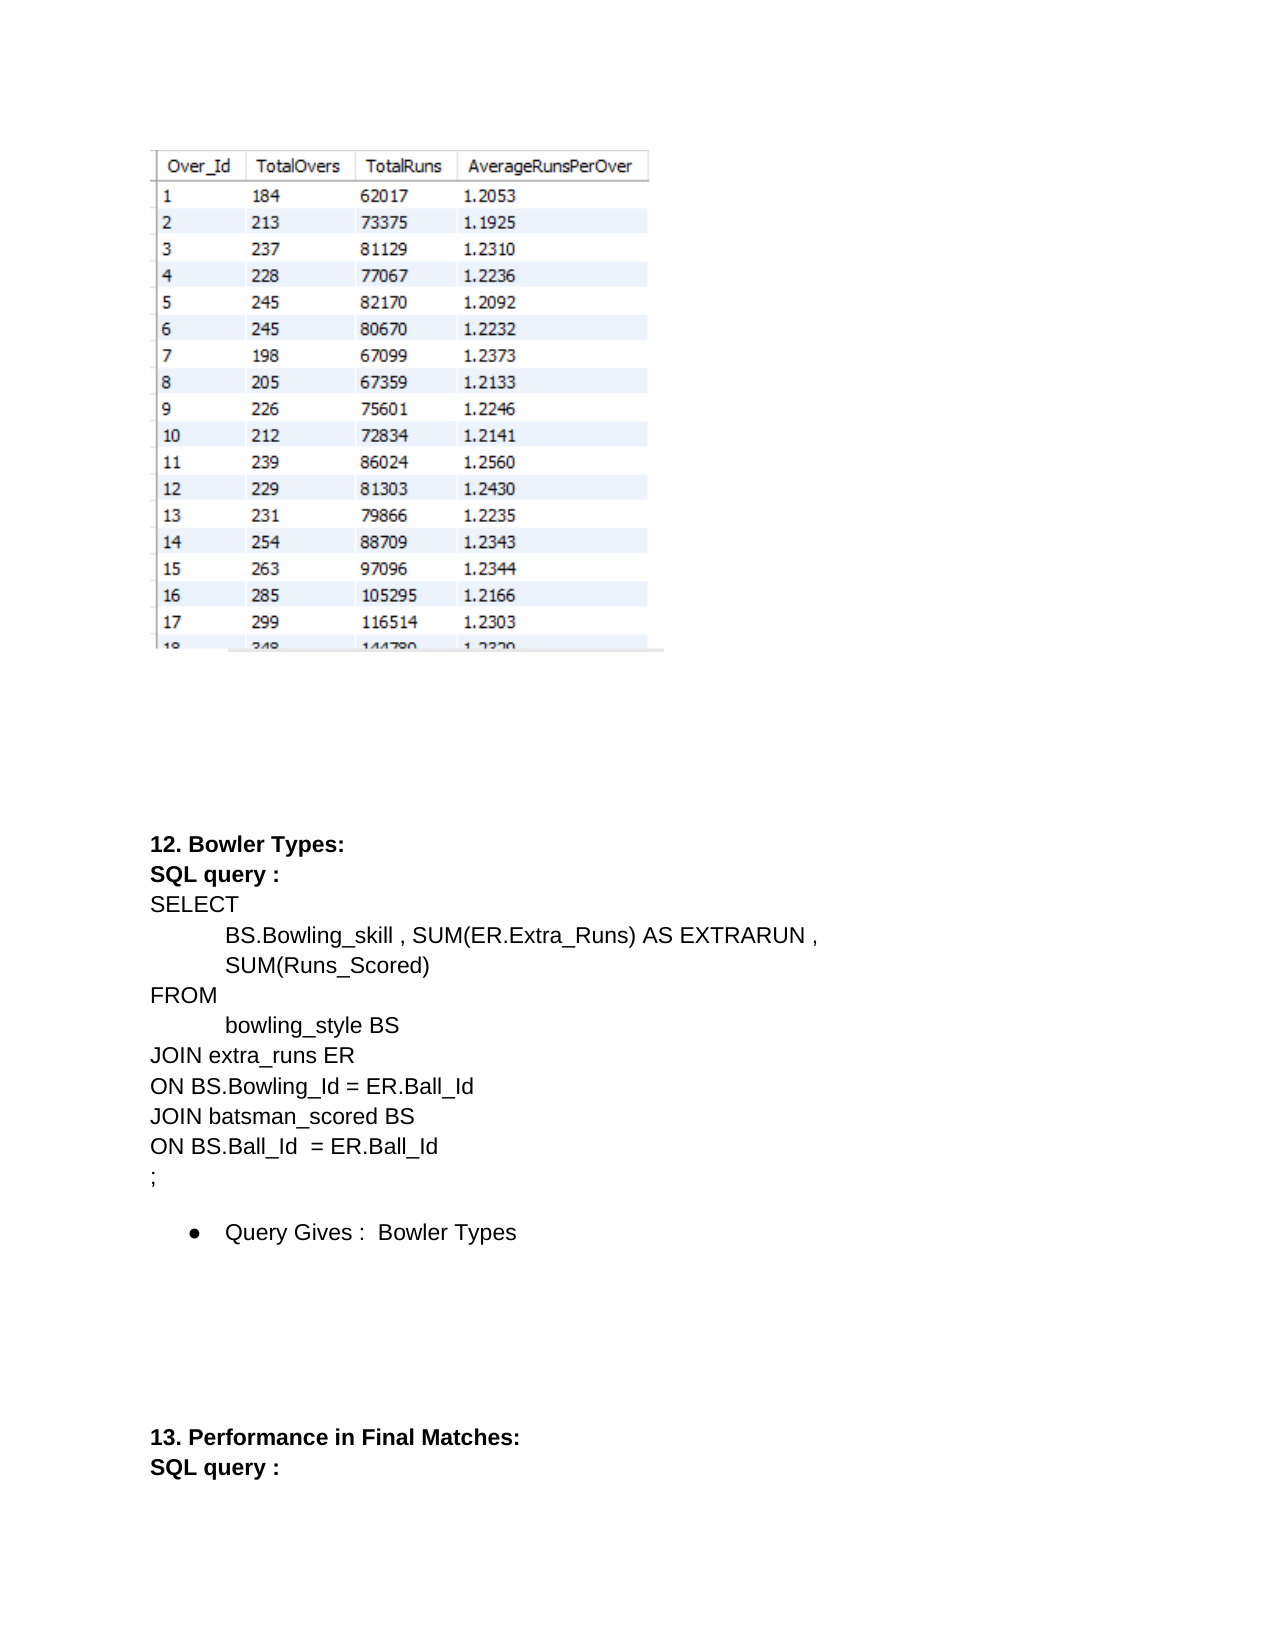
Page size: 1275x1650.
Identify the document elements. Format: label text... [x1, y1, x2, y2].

text ON BS.Bowling_Id = ER.Ball_Id [150, 1073, 1125, 1099]
picture [150, 150, 664, 652]
text ON BS.Ball_Id = ER.Ball_Id [150, 1133, 1125, 1159]
text JOIN batsman_scored BS [150, 1103, 1125, 1129]
text SQL query : [150, 861, 1125, 887]
text JOIN extra_runs ER [150, 1042, 1125, 1069]
text SELECT [150, 891, 1125, 918]
subtitle 13. Performance in Final Matches: [150, 1424, 1125, 1450]
text SQL query : [150, 1454, 1125, 1481]
list Query Gives : Bowler Types [187, 1218, 1125, 1245]
subtitle 12. Bowler Types: [150, 831, 1125, 857]
text SUM(Runs_Scored) [225, 952, 1125, 978]
text ; [150, 1163, 1125, 1189]
text BS.Bowling_skill , SUM(ER.Extra_Runs) AS EXTRARUN , [150, 922, 1125, 948]
text FROM [150, 982, 1125, 1008]
text bowling_style BS [150, 1012, 1125, 1038]
